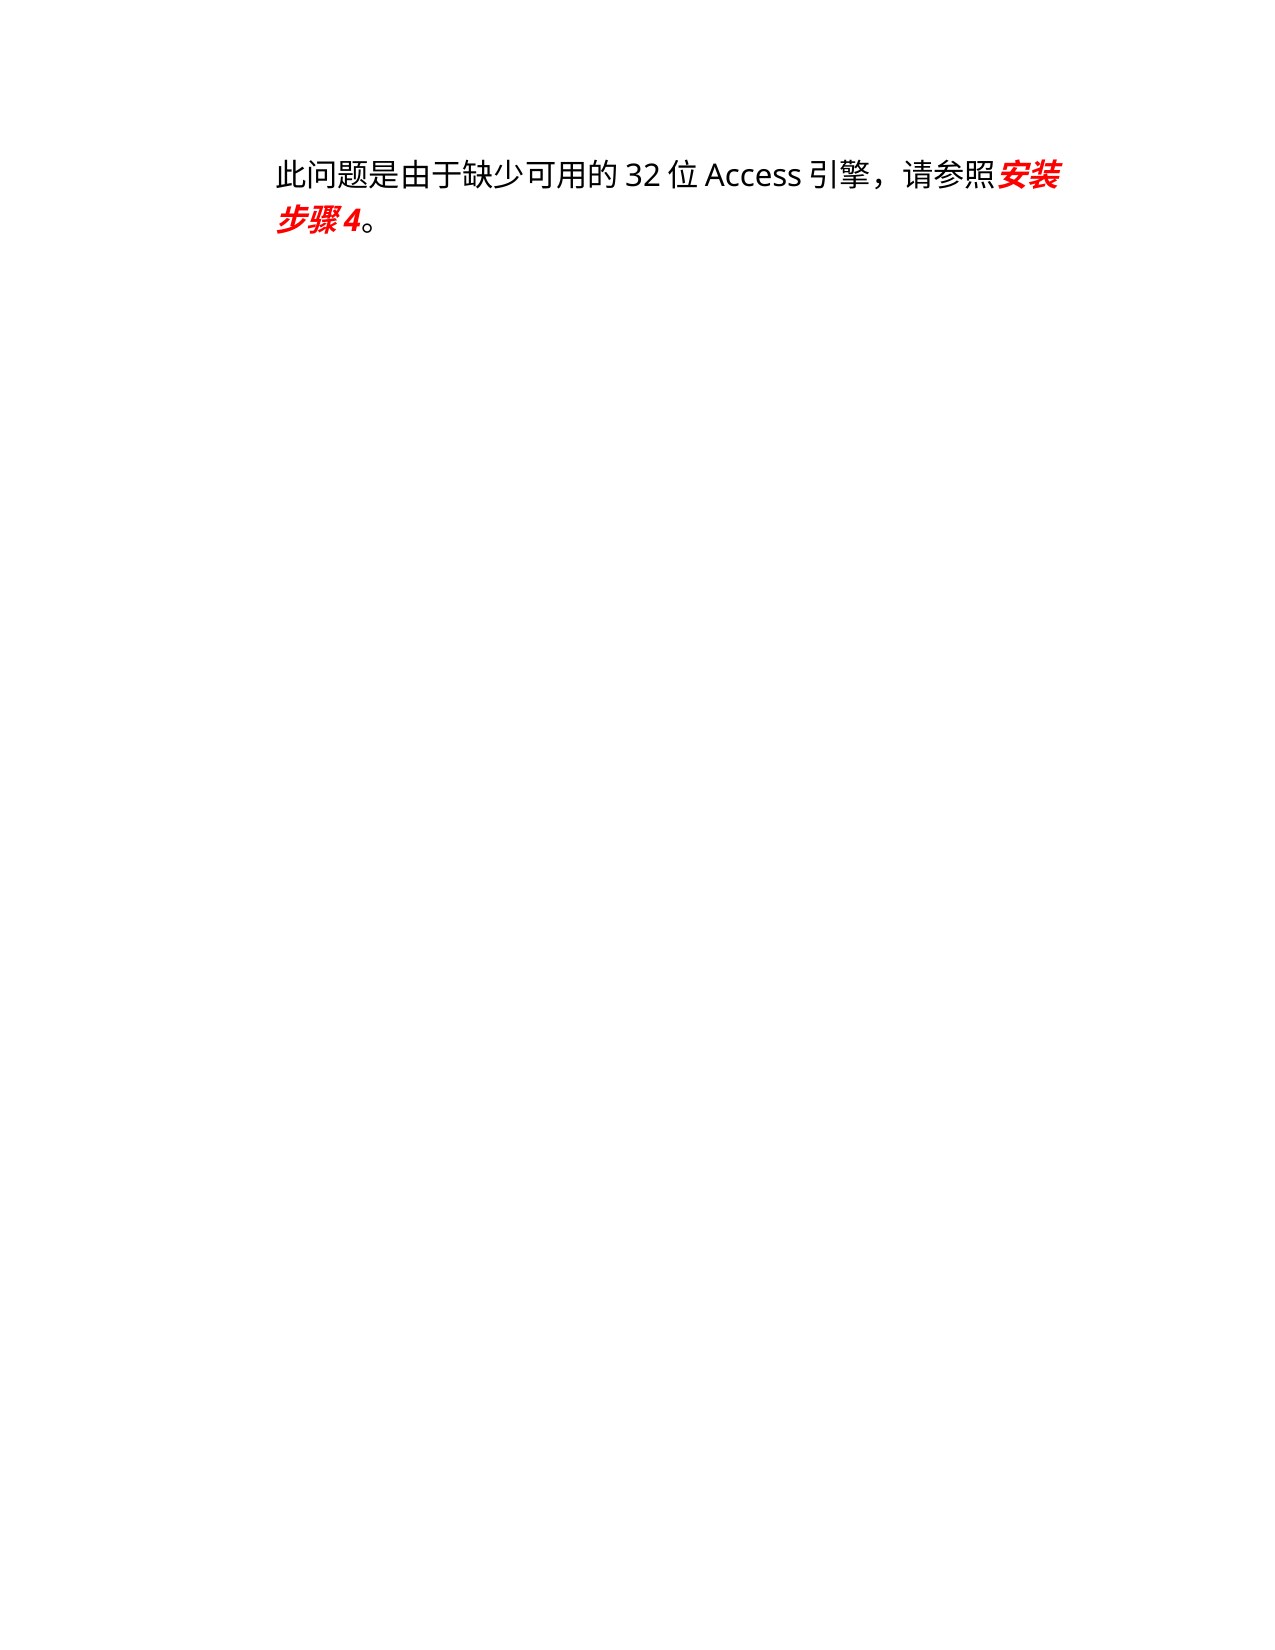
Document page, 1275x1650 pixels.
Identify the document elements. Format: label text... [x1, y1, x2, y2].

text 此问题是由于缺少可用的32位Access引擎，请参照安装步骤4。 [275, 150, 1087, 241]
